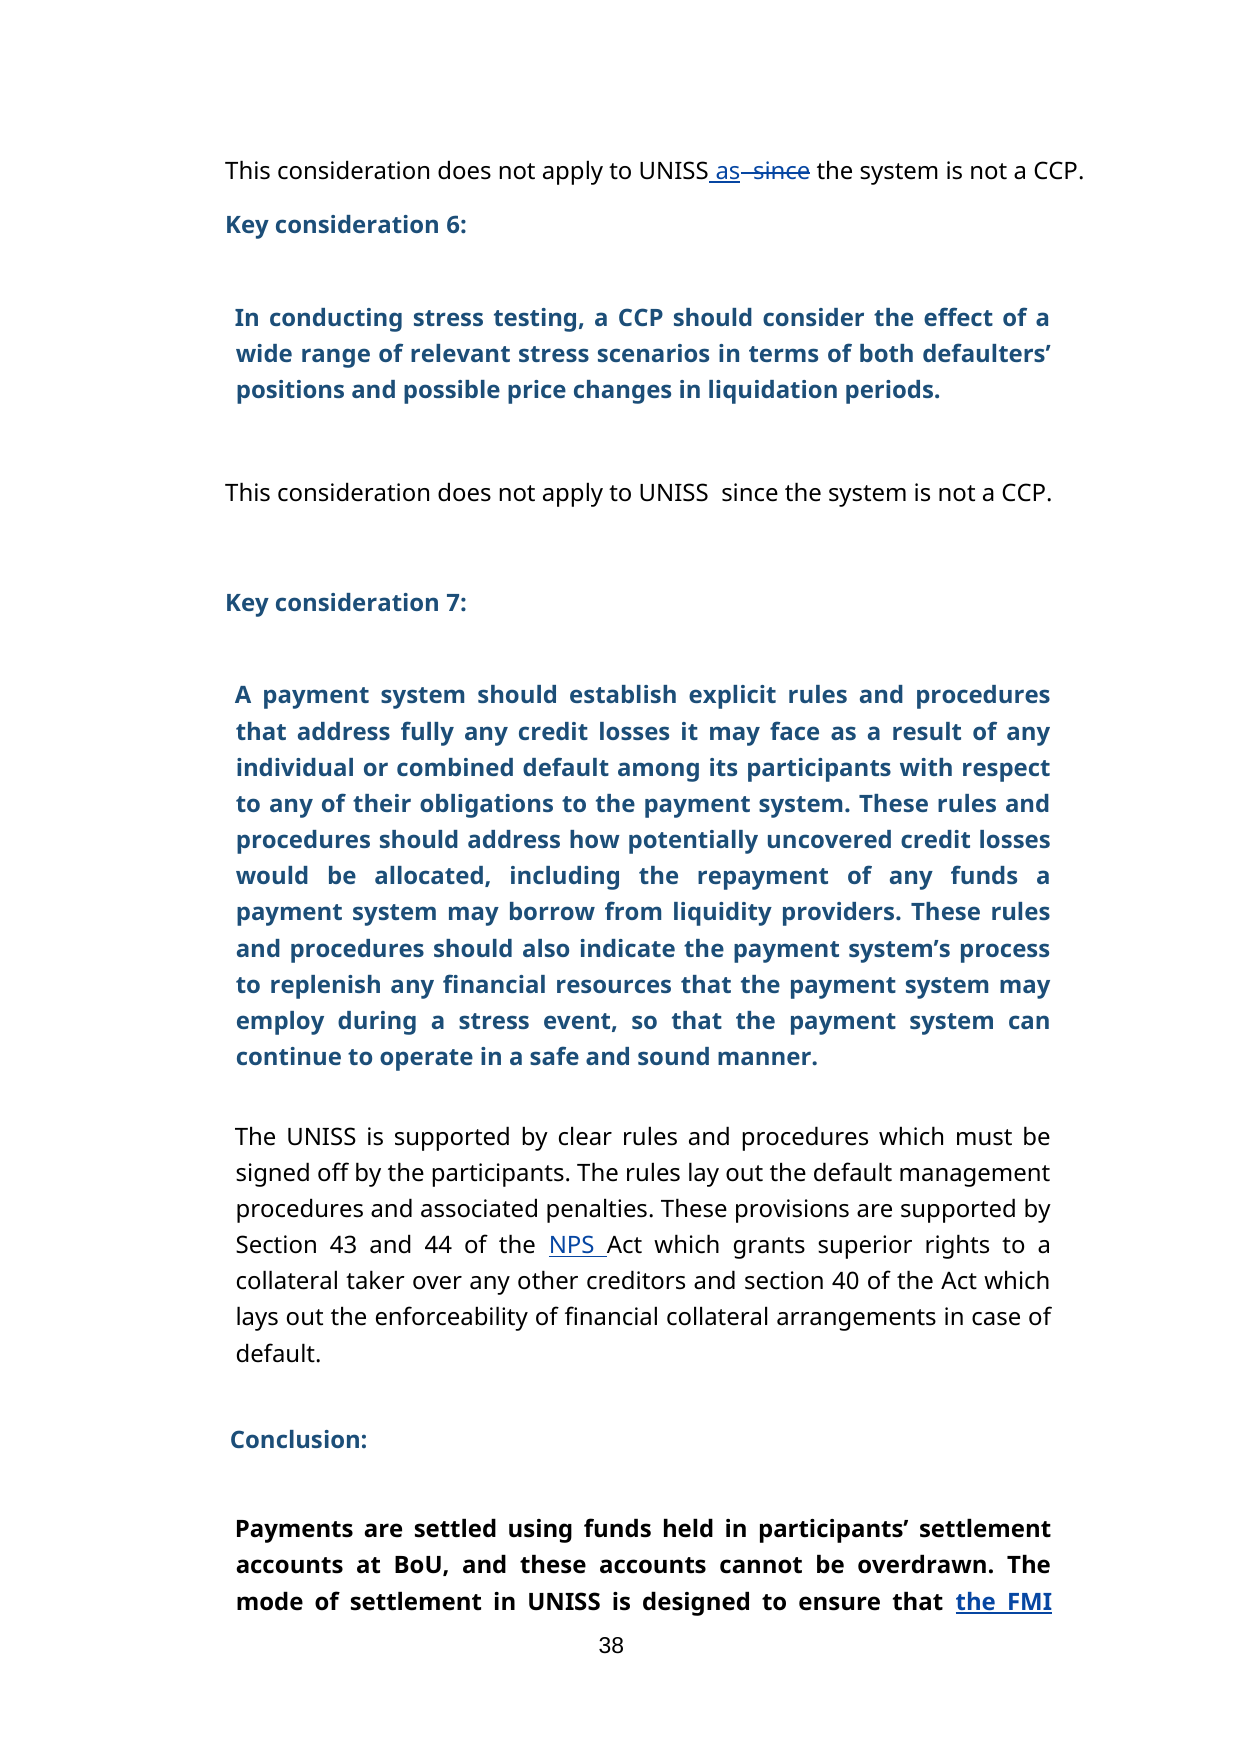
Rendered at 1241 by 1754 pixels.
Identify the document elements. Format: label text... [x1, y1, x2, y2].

text The UNISS is supported by clear rules and procedures which must be signed off by the participants. The rules lay out the default management procedures and associated penalties. These provisions are supported by Section 43 and 44 of the Act which grants superior rights to a collateral taker over any other creditors and section 40 of the Act which lays out the enforceability of financial collateral arrangements in case of default. [234, 1119, 1052, 1369]
text This consideration does not apply to UNISS the system is not a CCP. [225, 153, 1228, 186]
text Conclusion: [0, 1423, 1228, 1456]
text This consideration does not apply to UNISS since the system is not a CCP. [225, 475, 1228, 508]
text A payment system should establish explicit rules and procedures that address fully any credit losses it may face as a result of any individual or combined default among its participants with respect to any of their obligations to the payment system. These rules and procedures should address how potentially uncovered credit losses would be allocated, including the repayment of any funds a payment system may borrow from liquidity providers. These rules and procedures should also indicate the payment system’s process to replenish any financial resources that the payment system may employ during a stress event, so that the payment system can continue to operate in a safe and sound manner. [234, 678, 1051, 1072]
text In conducting stress testing, a CCP should consider the effect of a wide range of relevant stress scenarios in terms of both defaulters’ positions and possible price changes in liquidation periods. [234, 300, 1051, 405]
text Key consideration 7: [225, 586, 1051, 618]
text Key consideration 6: [225, 208, 1051, 241]
